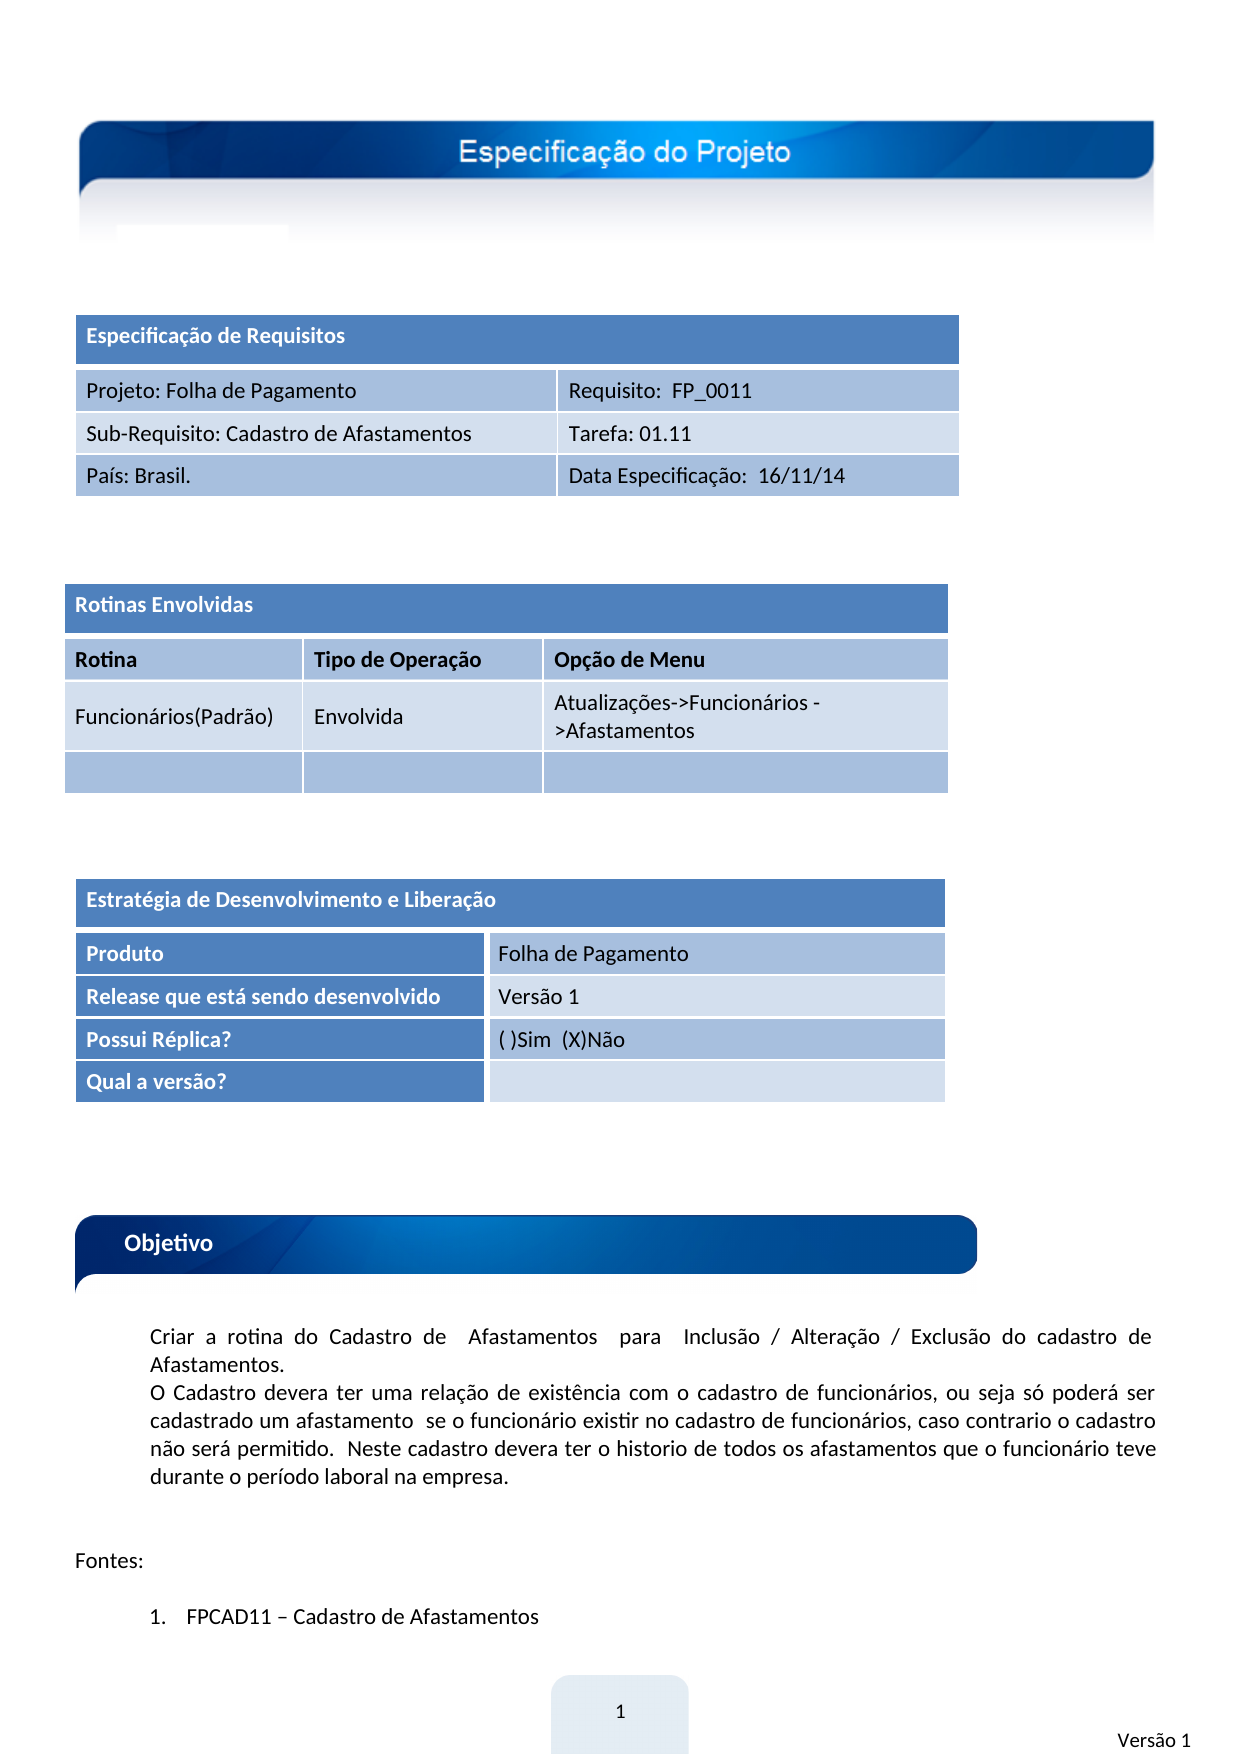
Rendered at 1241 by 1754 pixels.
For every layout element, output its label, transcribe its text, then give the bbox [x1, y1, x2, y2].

table_cell Sub-Requisito: Cadastro de Afastamentos [76, 413, 557, 453]
text Criar a rotina do Cadastro de Afastamentos para Inclusão / Alteração / Exclusão do cadastro de Afastamentos. [75, 1322, 1165, 1378]
table_cell País: Brasil. [76, 455, 556, 496]
table_cell [304, 752, 542, 793]
table_cell [490, 1061, 945, 1102]
table_cell ( )Sim (X)Não [490, 1019, 945, 1059]
table_cell [65, 752, 302, 793]
table_header Especificação de Requisitos [76, 315, 959, 364]
text O Cadastro devera ter uma relação de existência com o cadastro de funcionários, ou seja só poderá ser cadastrado um afastamento se o funcionário existir no cadastro de funcionários, caso contrario o cadastro não será permitido. Neste cadastro devera ter o historio de todos os afastamentos que o funcionário teve durante o período laboral na empresa. [75, 1378, 1165, 1490]
table_cell Requisito: FP_0011 [558, 370, 959, 411]
table_cell Qual a versão? [76, 1061, 484, 1102]
table_cell Rotina [65, 639, 302, 679]
table_cell Envolvida [303, 682, 542, 750]
table_cell Tarefa: 01.11 [558, 413, 959, 453]
table_cell [544, 752, 948, 793]
picture [551, 1675, 689, 1754]
table_cell Projeto: Folha de Pagamento [76, 370, 556, 411]
table_header Rotinas Envolvidas [65, 584, 948, 633]
table_cell Data Especificação: 16/11/14 [558, 455, 959, 496]
table_cell Release que está sendo desenvolvido [76, 976, 484, 1016]
table_cell Produto [76, 933, 484, 974]
picture [75, 1215, 978, 1294]
table_header Estratégia de Desenvolvimento e Liberação [76, 879, 945, 927]
table_cell Versão 1 [490, 976, 945, 1016]
table_cell Atualizações->Funcionários ->Afastamentos [544, 682, 948, 750]
picture [75, 115, 1157, 285]
text Fontes: [75, 1546, 1165, 1574]
table_cell Folha de Pagamento [490, 933, 945, 974]
list FPCAD11 – Cadastro de Afastamentos [149, 1602, 1165, 1630]
table_cell Possui Réplica? [76, 1019, 484, 1059]
table_cell Tipo de Operação [304, 639, 542, 679]
table_cell Opção de Menu [544, 639, 948, 679]
table_cell Funcionários(Padrão) [65, 682, 302, 750]
